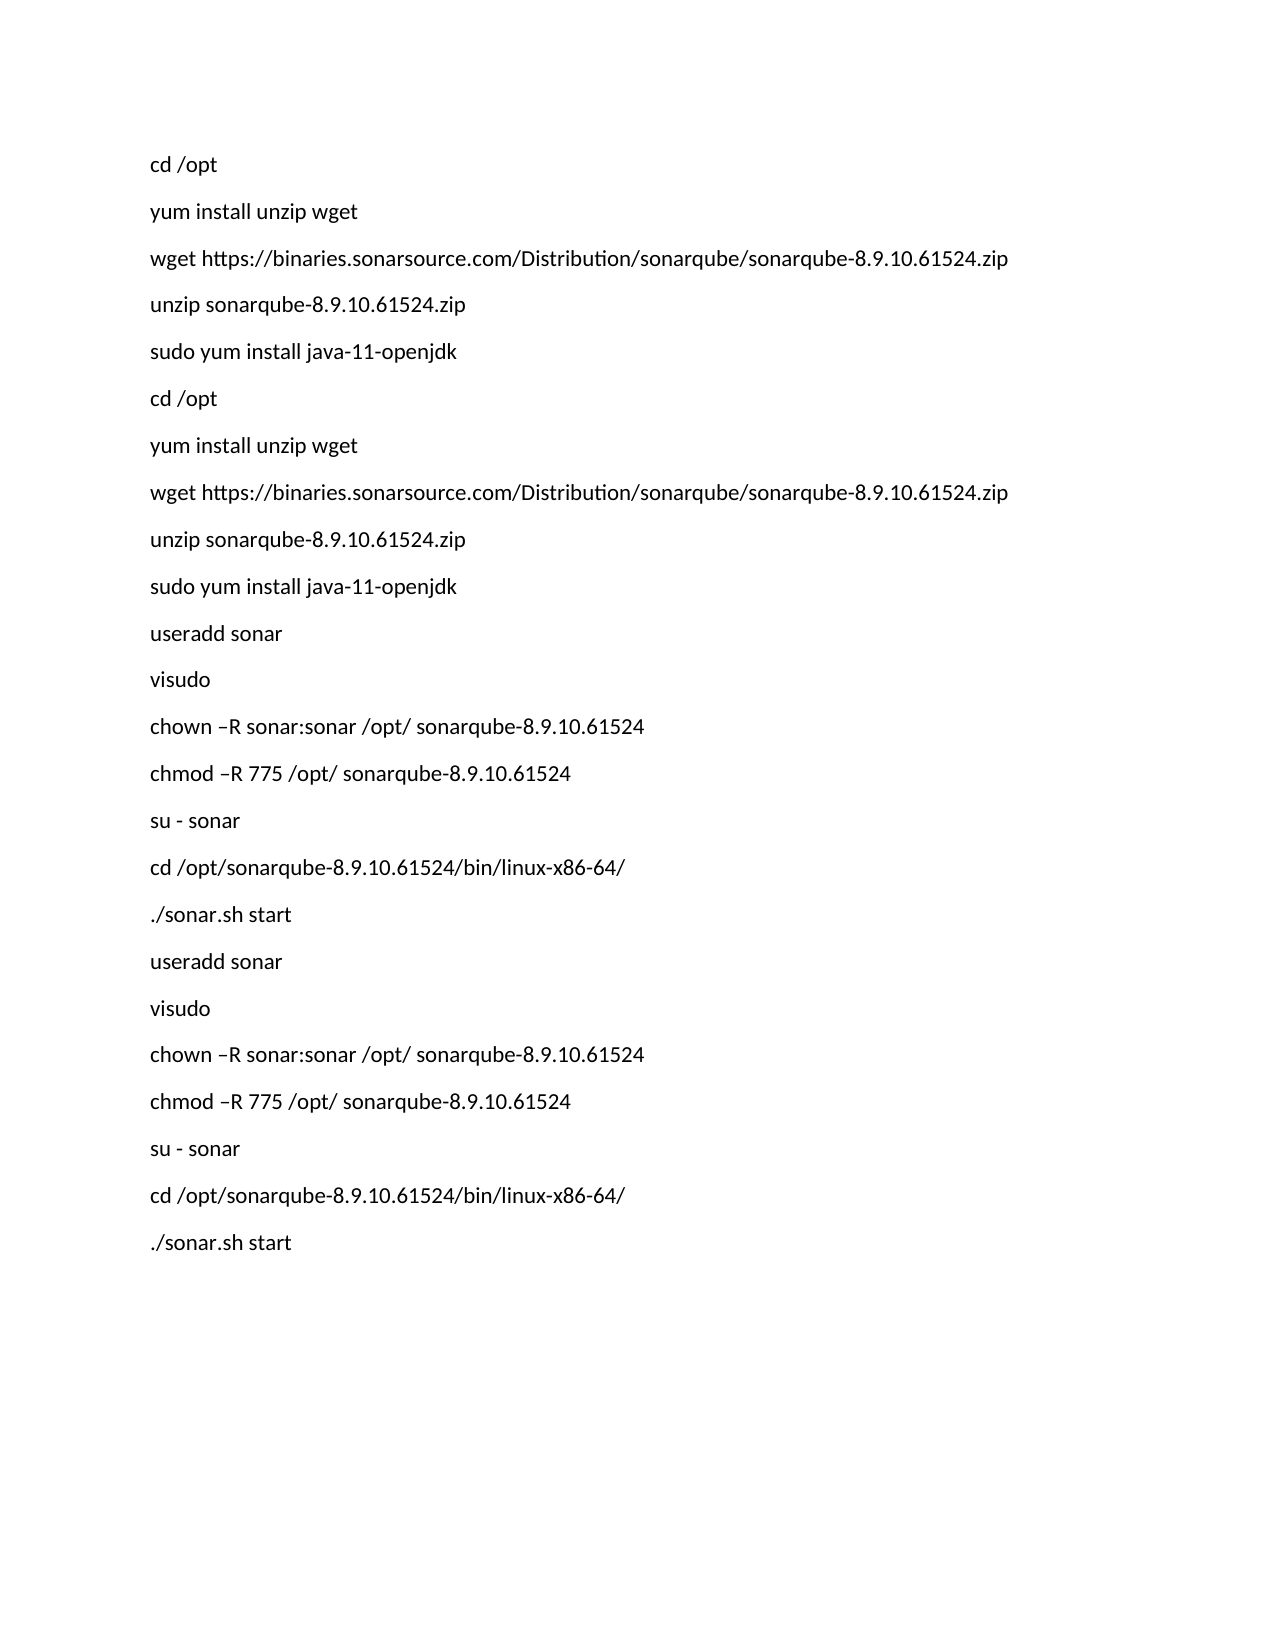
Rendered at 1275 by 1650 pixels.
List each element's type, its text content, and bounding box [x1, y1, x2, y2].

text visudo [150, 666, 1125, 694]
text su - sonar [150, 806, 1125, 834]
text chmod –R 775 /opt/ sonarqube-8.9.10.61524 [150, 1087, 1125, 1116]
text chown –R sonar:sonar /opt/ sonarqube-8.9.10.61524 [150, 712, 1125, 741]
text su - sonar [150, 1134, 1125, 1162]
text unzip sonarqube-8.9.10.61524.zip [150, 291, 1125, 319]
text sudo yum install java-11-openjdk [150, 337, 1125, 366]
text chmod –R 775 /opt/ sonarqube-8.9.10.61524 [150, 759, 1125, 787]
text chown –R sonar:sonar /opt/ sonarqube-8.9.10.61524 [150, 1041, 1125, 1069]
text yum install unzip wget [150, 431, 1125, 459]
text useradd sonar [150, 947, 1125, 975]
text cd /opt [150, 150, 1125, 178]
text wget https://binaries.sonarsource.com/Distribution/sonarqube/sonarqube-8.9.10.61524.zip [150, 478, 1125, 506]
text sudo yum install java-11-openjdk [150, 572, 1125, 600]
text cd /opt/sonarqube-8.9.10.61524/bin/linux-x86-64/ [150, 853, 1125, 881]
text ./sonar.sh start [150, 900, 1125, 928]
text cd /opt [150, 384, 1125, 412]
text visudo [150, 994, 1125, 1022]
text useradd sonar [150, 619, 1125, 647]
text yum install unzip wget [150, 197, 1125, 225]
text unzip sonarqube-8.9.10.61524.zip [150, 525, 1125, 553]
text cd /opt/sonarqube-8.9.10.61524/bin/linux-x86-64/ [150, 1181, 1125, 1209]
text ./sonar.sh start [150, 1228, 1125, 1256]
text wget https://binaries.sonarsource.com/Distribution/sonarqube/sonarqube-8.9.10.61524.zip [150, 244, 1125, 272]
